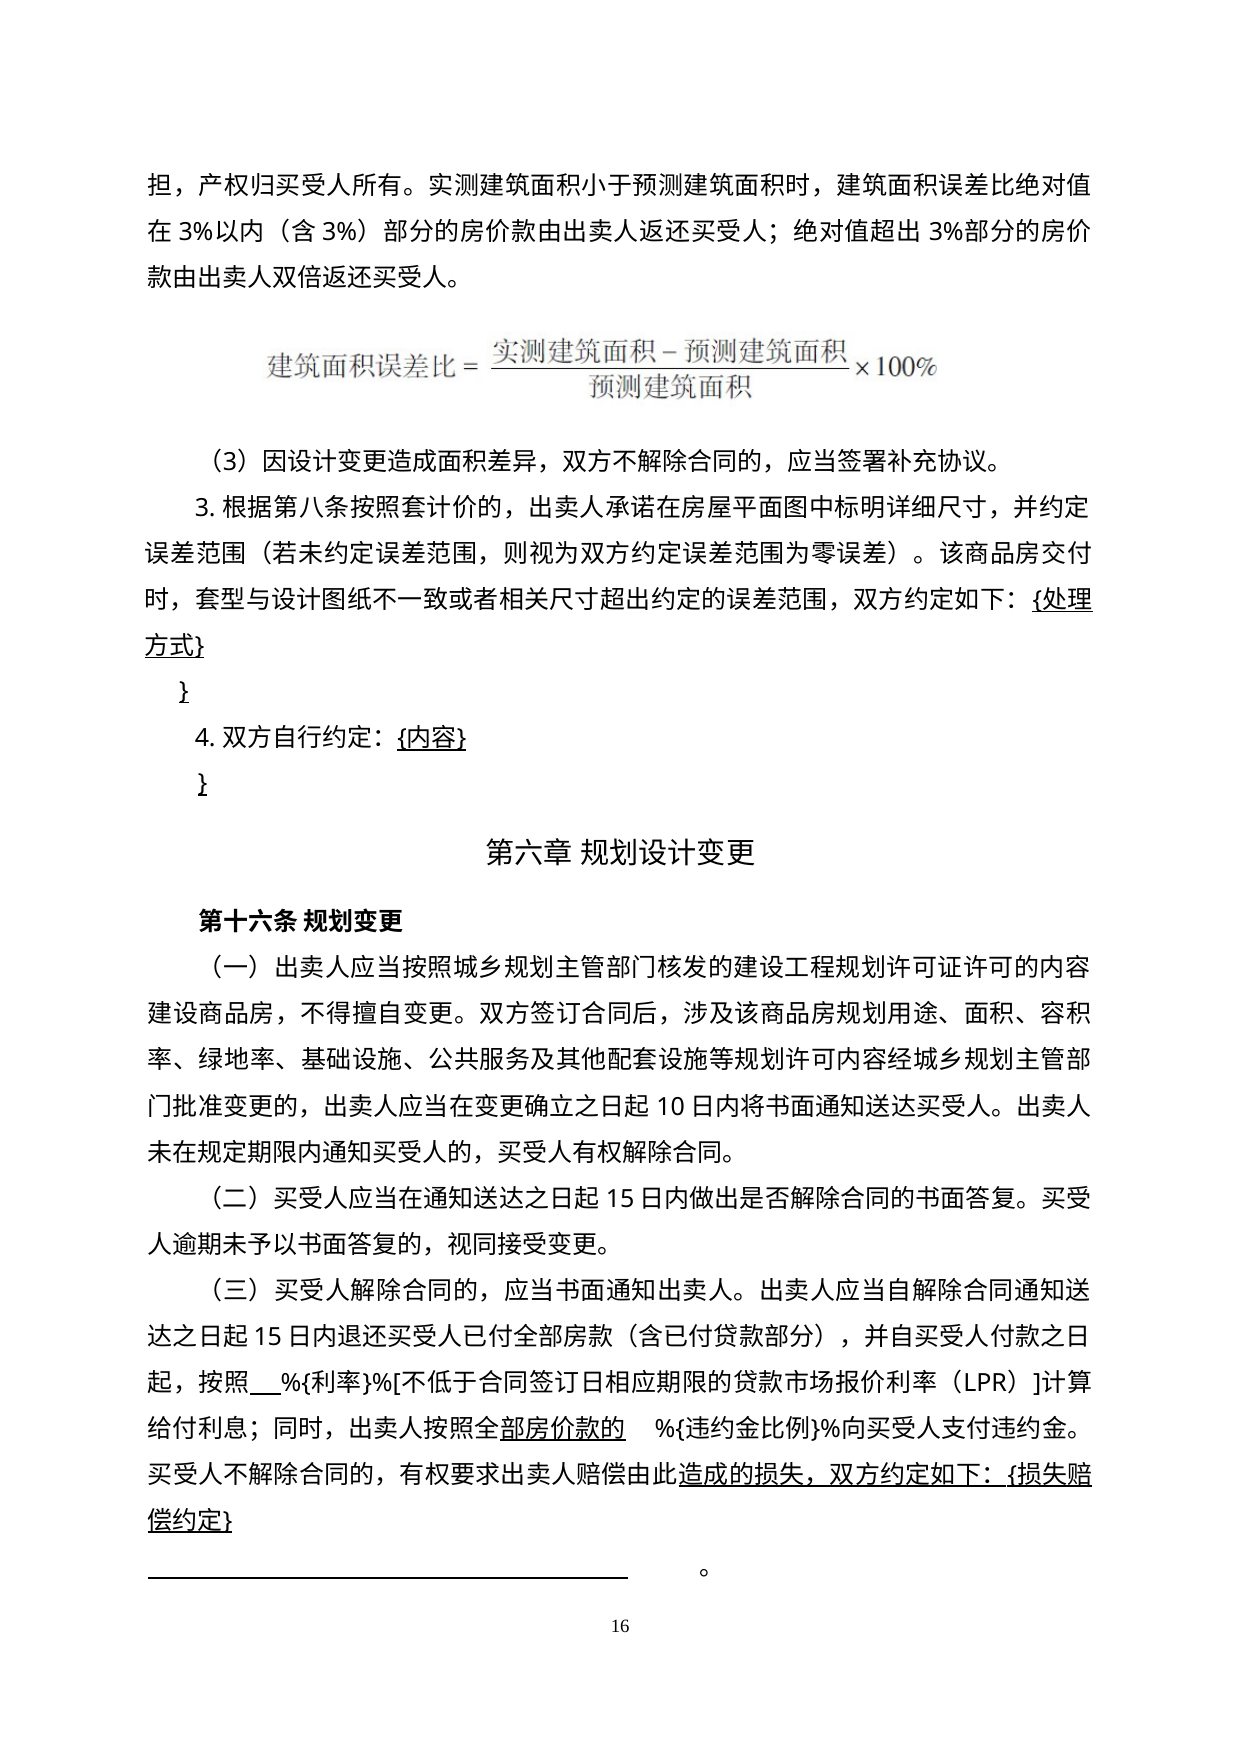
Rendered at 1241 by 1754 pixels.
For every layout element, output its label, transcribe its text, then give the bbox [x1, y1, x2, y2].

text （三）买受人解除合同的，应当书面通知出卖人。出卖人应当自解除合同通知送达之日起15日内退还买受人已付全部房款（含已付贷款部分），并自买受人付款之日起，按照 %{利率}%[不低于合同签订日相应期限的贷款市场报价利率（LPR）]计算给付利息；同时，出卖人按照全部房价款的 %{违约金比例}%向买受人支付违约金。买受人不解除合同的，有权要求出卖人赔偿由此造成的损失，双方约定如下：{损失赔偿约定} [148, 1265, 1092, 1542]
list 第十六条 规划变更 [148, 897, 1092, 943]
list 根据第八条按照套计价的，出卖人承诺在房屋平面图中标明详细尺寸，并约定误差范围（若未约定误差范围，则视为双方约定误差范围为零误差）。该商品房交付时，套型与设计图纸不一致或者相关尺寸超出约定的误差范围，双方约定如下：{处理方式} [144, 483, 1092, 667]
list 4. 双方自行约定：{内容} [194, 713, 1092, 759]
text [148, 160, 1092, 298]
text （一）出卖人应当按照城乡规划主管部门核发的建设工程规划许可证许可的内容建设商品房，不得擅自变更。双方签订合同后，涉及该商品房规划用途、面积、容积率、绿地率、基础设施、公共服务及其他配套设施等规划许可内容经城乡规划主管部门批准变更的，出卖人应当在变更确立之日起10日内将书面通知送达买受人。出卖人未在规定期限内通知买受人的，买受人有权解除合同。 [148, 943, 1092, 1173]
picture [237, 298, 1003, 415]
text 。 [148, 1542, 1092, 1588]
text （二）买受人应当在通知送达之日起15日内做出是否解除合同的书面答复。买受人逾期未予以书面答复的，视同接受变更。 [148, 1173, 1092, 1265]
text 第六章 规划设计变更 [148, 828, 1092, 874]
text } [179, 667, 1092, 713]
list 因设计变更造成面积差异，双方不解除合同的，应当签署补充协议。 [148, 437, 1092, 483]
text } [148, 759, 1092, 805]
